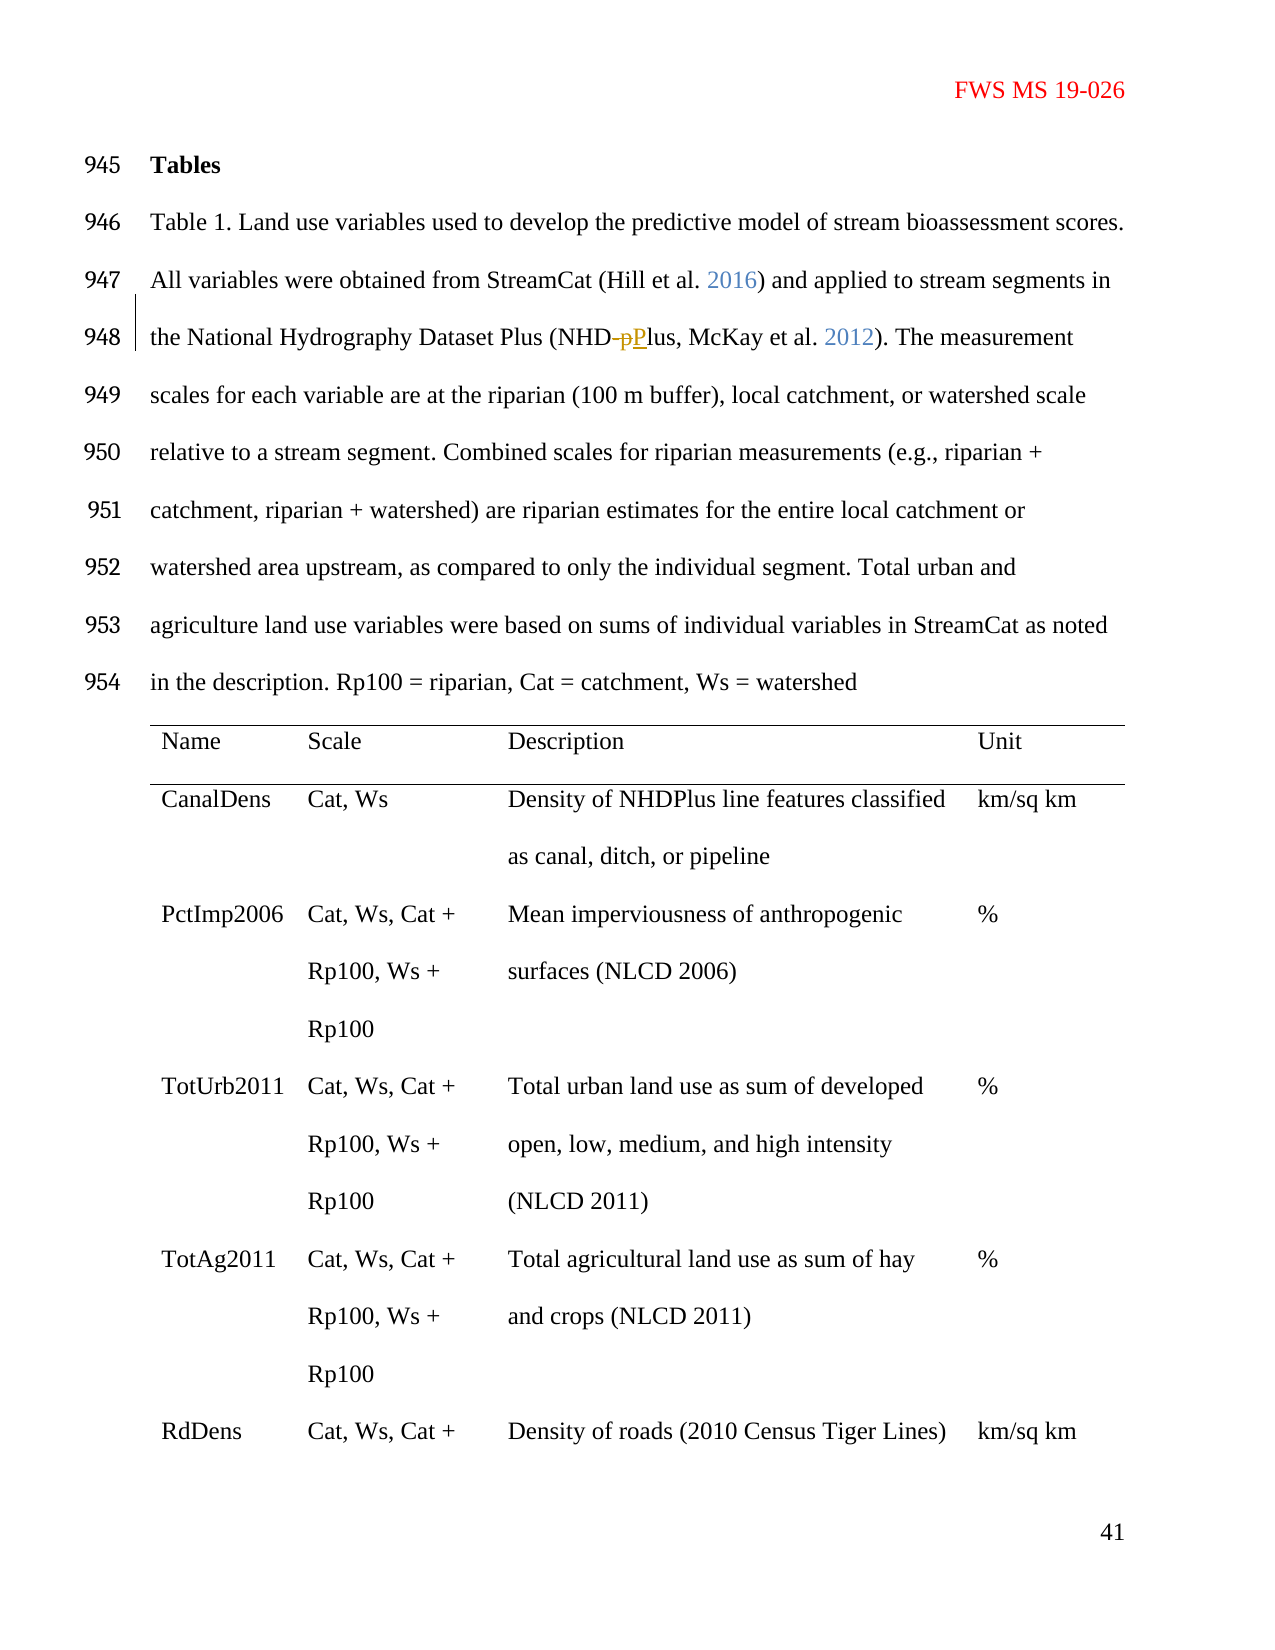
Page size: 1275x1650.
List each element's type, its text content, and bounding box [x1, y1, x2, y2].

table_cell Mean imperviousness of anthropogenic surfaces (NLCD 2006) [496, 899, 966, 1071]
table_cell Density of NHDPlus line features classified as canal, ditch, or pipeline [496, 785, 966, 899]
table_cell CanalDens [150, 785, 296, 899]
table_header Description [496, 726, 966, 783]
table_cell RdDens [150, 1416, 296, 1473]
table_cell PctImp2006 [150, 899, 296, 1071]
table_cell Cat, Ws, Cat + Rp100, Ws + Rp100 [296, 1071, 496, 1244]
table_header Unit [966, 726, 1125, 783]
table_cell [496, 1416, 966, 1473]
table_cell TotAg2011 [150, 1244, 296, 1416]
table_cell Cat, Ws [296, 785, 496, 899]
table_cell % [966, 1244, 1125, 1416]
table_cell % [966, 899, 1125, 1071]
subtitle Tables [150, 150, 1125, 179]
table_cell Cat, Ws, Cat + Rp100, Ws + Rp100 [296, 1244, 496, 1416]
table_cell km/sq km [966, 1416, 1125, 1473]
table_cell Cat, Ws, Cat + Rp100, Ws + Rp100 [296, 899, 496, 1071]
text Table 1. Land use variables used to develop the predictive model of stream bioassessment scores. All variables were obtained from StreamCat (Hill et al. 2016) and applied to stream segments in the National Hydrography Dataset Plus (NHDlus, McKay et al. 2012). The measurement scales for each variable are at the riparian (100 m buffer), local catchment, or watershed scale relative to a stream segment. Combined scales for riparian measurements (e.g., riparian + catchment, riparian + watershed) are riparian estimates for the entire local catchment or watershed area upstream, as compared to only the individual segment. Total urban and agriculture land use variables were based on sums of individual variables in StreamCat as noted in the description. Rp100 = riparian, Cat = catchment, Ws = watershed [150, 207, 1125, 696]
table_header Name [150, 726, 296, 783]
table_cell Total urban land use as sum of developed open, low, medium, and high intensity (NLCD 2011) [496, 1071, 966, 1244]
table_cell % [966, 1071, 1125, 1244]
table_header Scale [296, 726, 496, 783]
table_cell Total agricultural land use as sum of hay and crops (NLCD 2011) [496, 1244, 966, 1416]
table_cell TotUrb2011 [150, 1071, 296, 1244]
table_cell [296, 1416, 496, 1473]
table_cell km/sq km [966, 785, 1125, 899]
